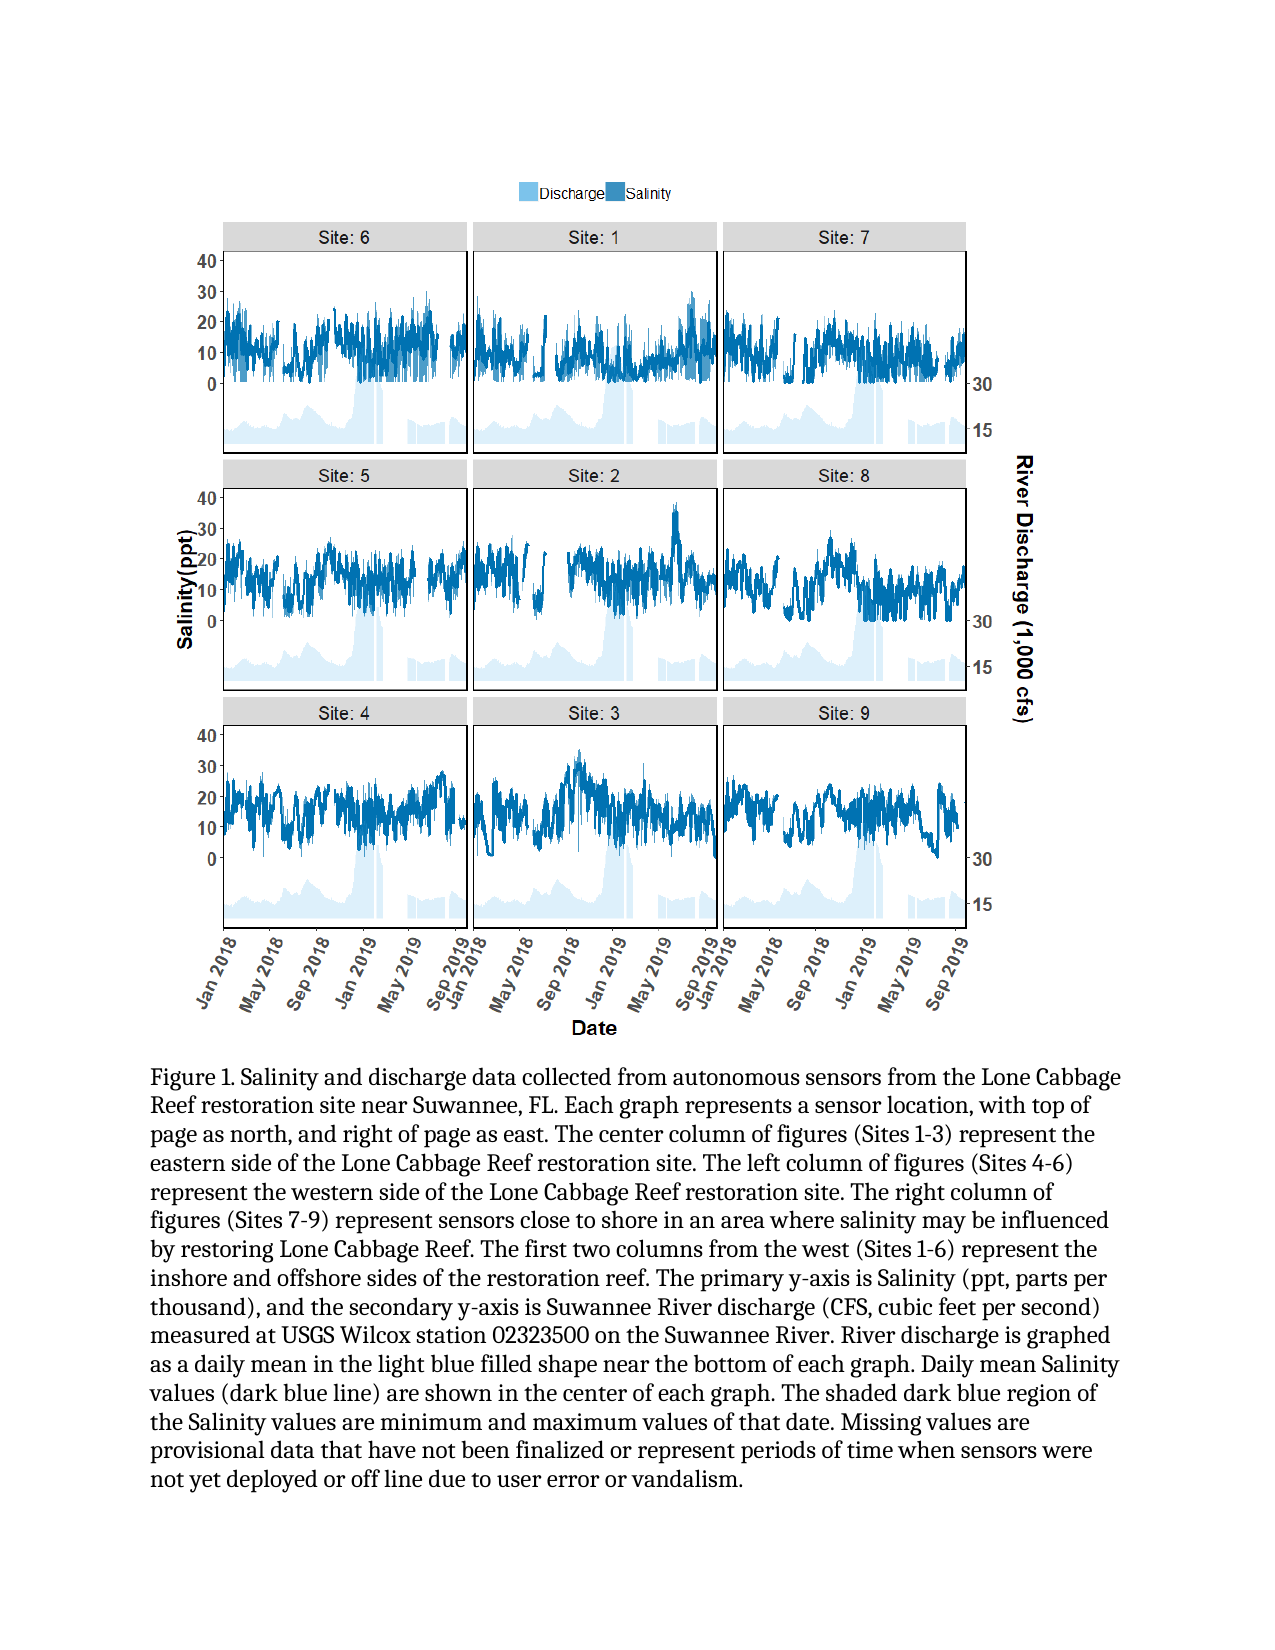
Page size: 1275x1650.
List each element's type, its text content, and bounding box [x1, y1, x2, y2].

text Figure 1. Salinity and discharge data collected from autonomous sensors from the Lone Cabbage Reef restoration site near Suwannee, FL. Each graph represents a sensor location, with top of page as north, and right of page as east. The center column of figures (Sites 1-3) represent the eastern side of the Lone Cabbage Reef restoration site. The left column of figures (Sites 4-6) represent the western side of the Lone Cabbage Reef restoration site. The right column of figures (Sites 7-9) represent sensors close to shore in an area where salinity may be influenced by restoring Lone Cabbage Reef. The first two columns from the west (Sites 1-6) represent the inshore and offshore sides of the restoration reef. The primary y-axis is Salinity (ppt, parts per thousand), and the secondary y-axis is Suwannee River discharge (CFS, cubic feet per second) measured at USGS Wilcox station 02323500 on the Suwannee River. River discharge is graphed as a daily mean in the light blue filled shape near the bottom of each graph. Daily mean Salinity values (dark blue line) are shown in the center of each graph. The shaded dark blue region of the Salinity values are minimum and maximum values of that date. Missing values are provisional data that have not been finalized or represent periods of time when sensors were not yet deployed or off line due to user error or vandalism. [150, 1062, 1125, 1494]
picture [168, 168, 1044, 1044]
